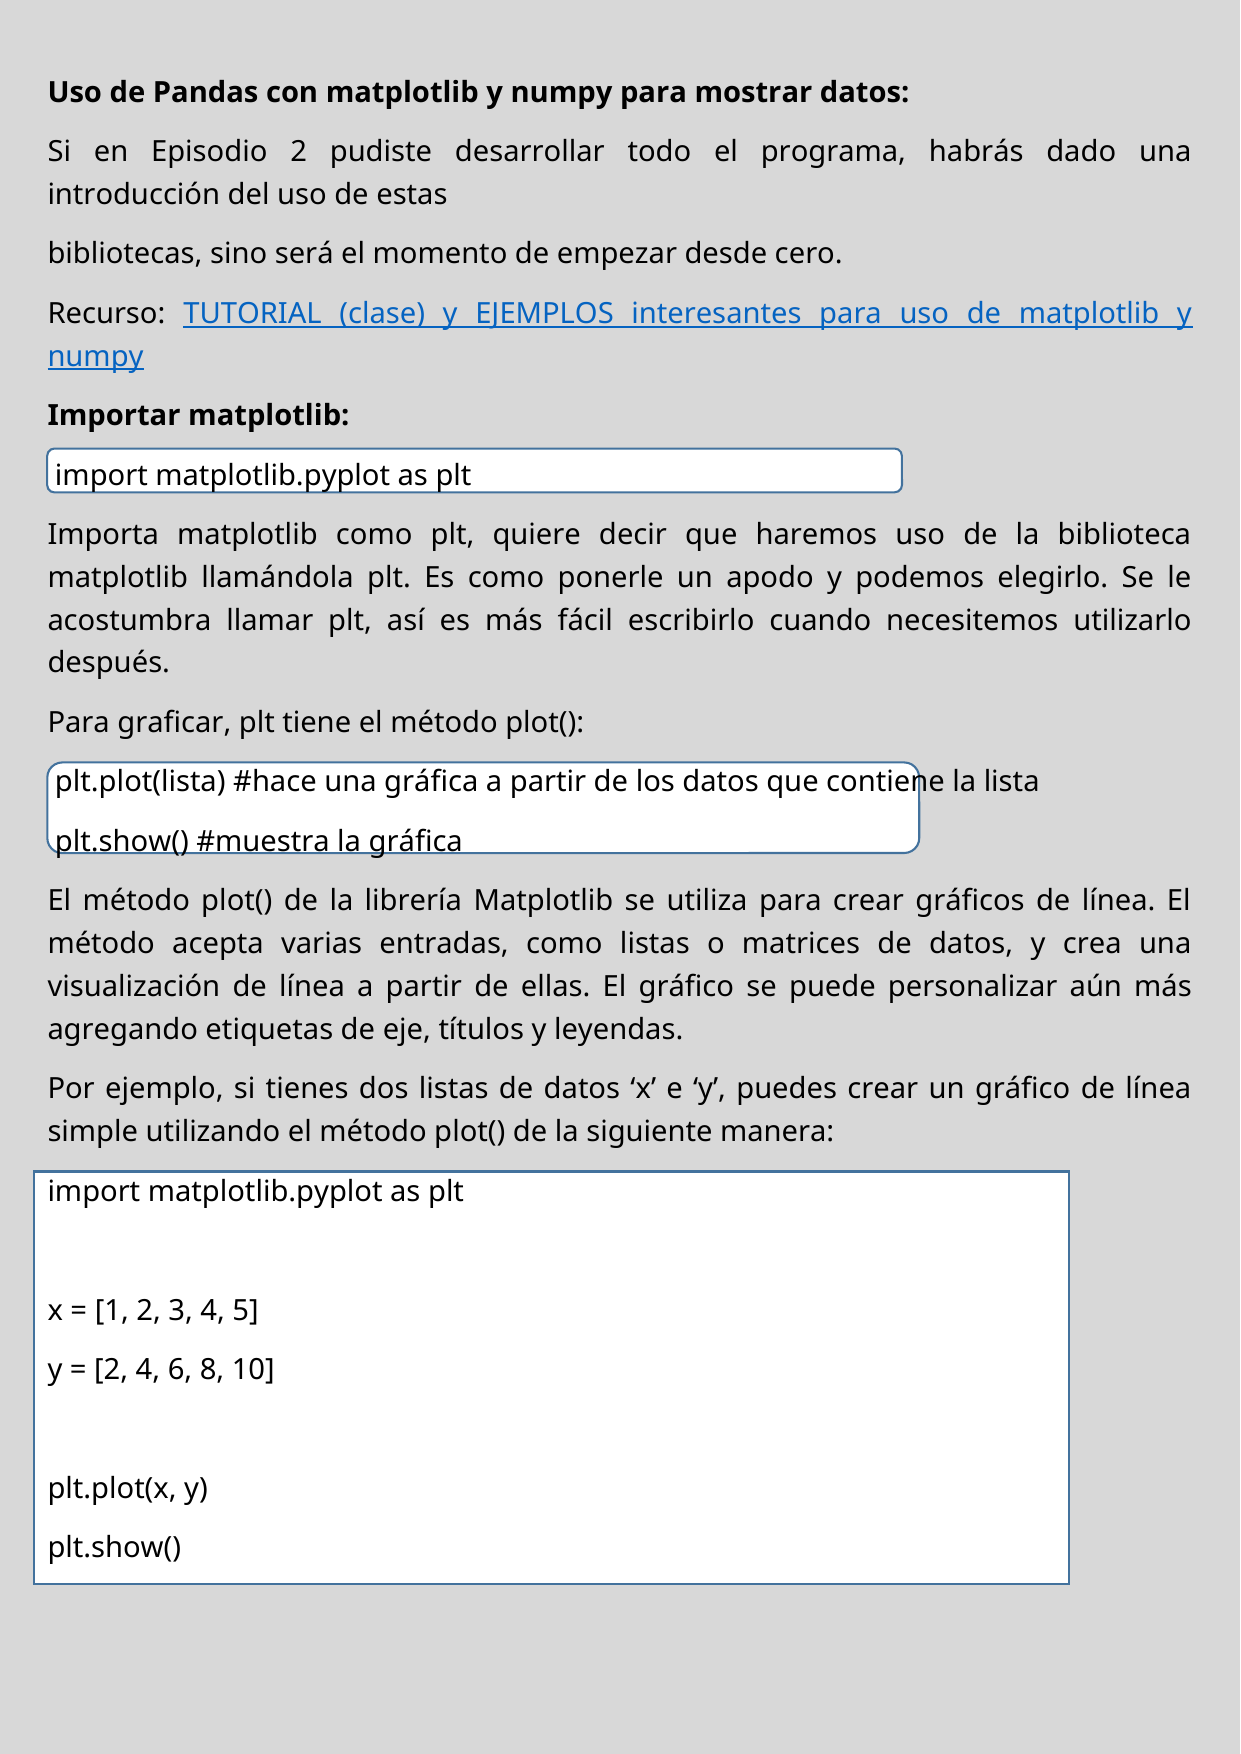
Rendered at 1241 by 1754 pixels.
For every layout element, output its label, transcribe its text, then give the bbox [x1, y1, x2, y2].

text Para graficar, plt tiene el método plot(): [47, 701, 1193, 741]
text Importa matplotlib como plt, quiere decir que haremos uso de la biblioteca matplotlib llamándola plt. Es como ponerle un apodo y podemos elegirlo. Se le acostumbra llamar plt, así es más fácil escribirlo cuando necesitemos utilizarlo después. [47, 513, 1193, 681]
text Por ejemplo, si tienes dos listas de datos ‘x’ e ‘y’, puedes crear un gráfico de línea simple utilizando el método plot() de la siguiente manera: [47, 1068, 1193, 1150]
text y = [2, 4, 6, 8, 10] [47, 1348, 1193, 1388]
text plt.plot(x, y) [47, 1467, 1193, 1507]
text Si en Episodio 2 pudiste desarrollar todo el programa, habrás dado una introducción del uso de estas [47, 130, 1193, 213]
text x = [1, 2, 3, 4, 5] [47, 1289, 1193, 1328]
text bibliotecas, sino será el momento de empezar desde cero. [47, 233, 1193, 272]
text plt.show() [47, 1527, 1193, 1566]
text plt.show() #muestra la gráfica [47, 820, 1193, 860]
text import matplotlib.pyplot as plt [47, 1170, 1193, 1209]
text Importar matplotlib: [47, 394, 1193, 434]
text Recurso: TUTORIAL (clase) y EJEMPLOS interesantes para uso de matplotlib y numpy [47, 292, 1193, 374]
text import matplotlib.pyplot as plt [47, 454, 1193, 493]
text plt.plot(lista) #hace una gráfica a partir de los datos que contiene la lista [47, 761, 1193, 800]
text El método plot() de la librería Matplotlib se utiliza para crear gráficos de línea. El método acepta varias entradas, como listas o matrices de datos, y crea una visualización de línea a partir de ellas. El gráfico se puede personalizar aún más agregando etiquetas de eje, títulos y leyendas. [47, 880, 1193, 1048]
text Uso de Pandas con matplotlib y numpy para mostrar datos: [47, 71, 1193, 111]
